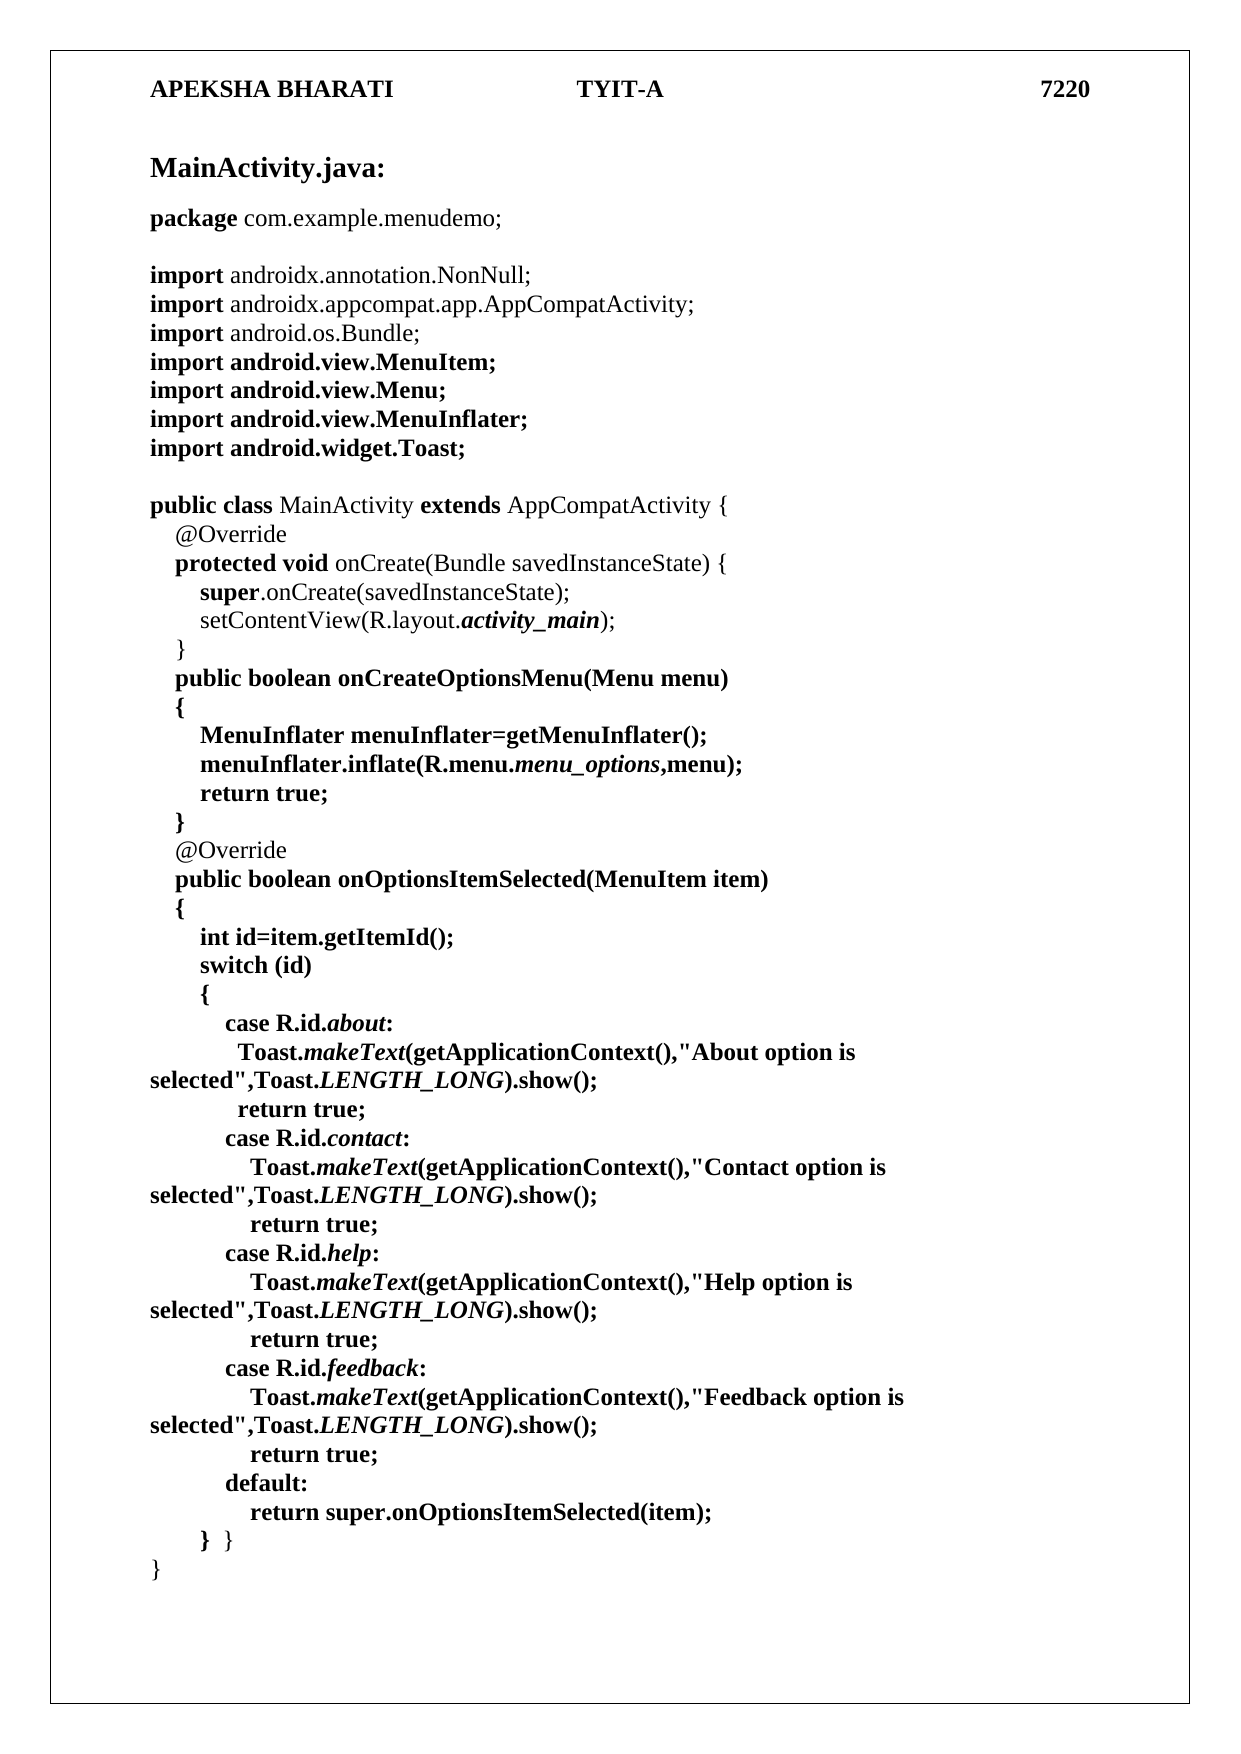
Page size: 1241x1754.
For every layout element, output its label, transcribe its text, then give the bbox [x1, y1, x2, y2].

text package com.example.menudemo; import androidx.annotation.NonNull; import androidx.appcompat.app.AppCompatActivity; import android.os.Bundle; import android.view.MenuItem; import android.view.Menu; import android.view.MenuInflater; import android.widget.Toast; public class MainActivity extends AppCompatActivity { @Override protected void onCreate(Bundle savedInstanceState) { super.onCreate(savedInstanceState); setContentView(R.layout.activity_main); } public boolean onCreateOptionsMenu(Menu menu) { MenuInflater menuInflater=getMenuInflater(); menuInflater.inflate(R.menu.menu_options,menu); return true; } @Override public boolean onOptionsItemSelected(MenuItem item) { int id=item.getItemId(); switch (id) { case R.id.about: Toast.makeText(getApplicationContext(),"About option is selected",Toast.LENGTH_LONG).show(); return true; case R.id.contact: Toast.makeText(getApplicationContext(),"Contact option is selected",Toast.LENGTH_LONG).show(); return true; case R.id.help: Toast.makeText(getApplicationContext(),"Help option is selected",Toast.LENGTH_LONG).show(); return true; case R.id.feedback: Toast.makeText(getApplicationContext(),"Feedback option is selected",Toast.LENGTH_LONG).show(); return true; default: return super.onOptionsItemSelected(item); } } } [150, 203, 1090, 1583]
text MainActivity.java: [150, 150, 1090, 183]
